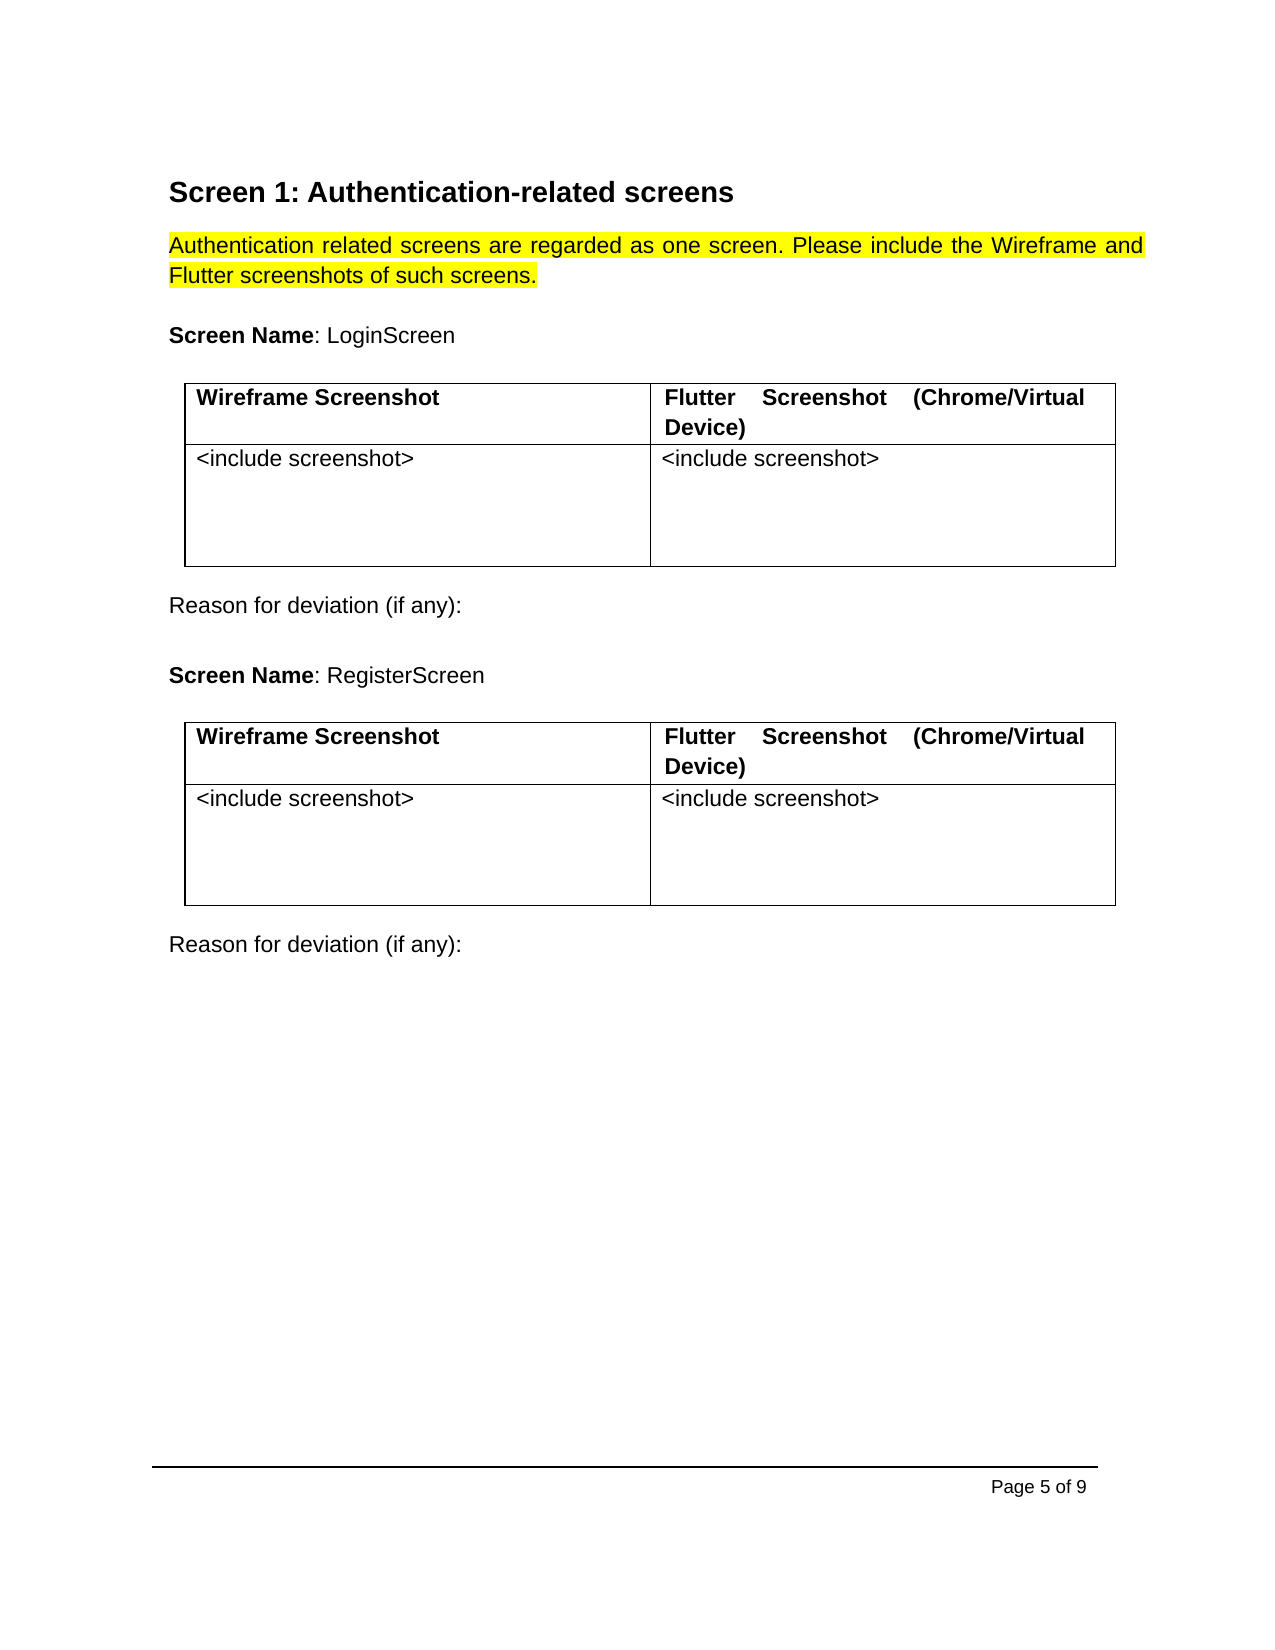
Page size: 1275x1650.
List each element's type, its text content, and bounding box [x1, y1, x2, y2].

table_cell <include screenshot> [186, 445, 650, 566]
text Reason for deviation (if any): [169, 592, 1137, 618]
subtitle Screen 1: Authentication-related screens [169, 175, 1137, 208]
table_cell <include screenshot> [651, 785, 1115, 905]
table_header Wireframe Screenshot [186, 723, 650, 783]
text Screen Name: LoginScreen [169, 322, 1137, 348]
text Screen Name: RegisterScreen [169, 662, 1137, 688]
text Authentication related screens are regarded as one screen. Please include the Wireframe and Flutter screenshots of such screens. [169, 258, 1145, 288]
table_header Flutter Screenshot (Chrome/Virtual Device) [651, 384, 1115, 444]
table_cell <include screenshot> [651, 445, 1115, 566]
text Reason for deviation (if any): [169, 931, 1137, 958]
table_header Wireframe Screenshot [186, 384, 650, 444]
table_header Flutter Screenshot (Chrome/Virtual Device) [651, 723, 1115, 783]
table_cell <include screenshot> [186, 785, 650, 905]
